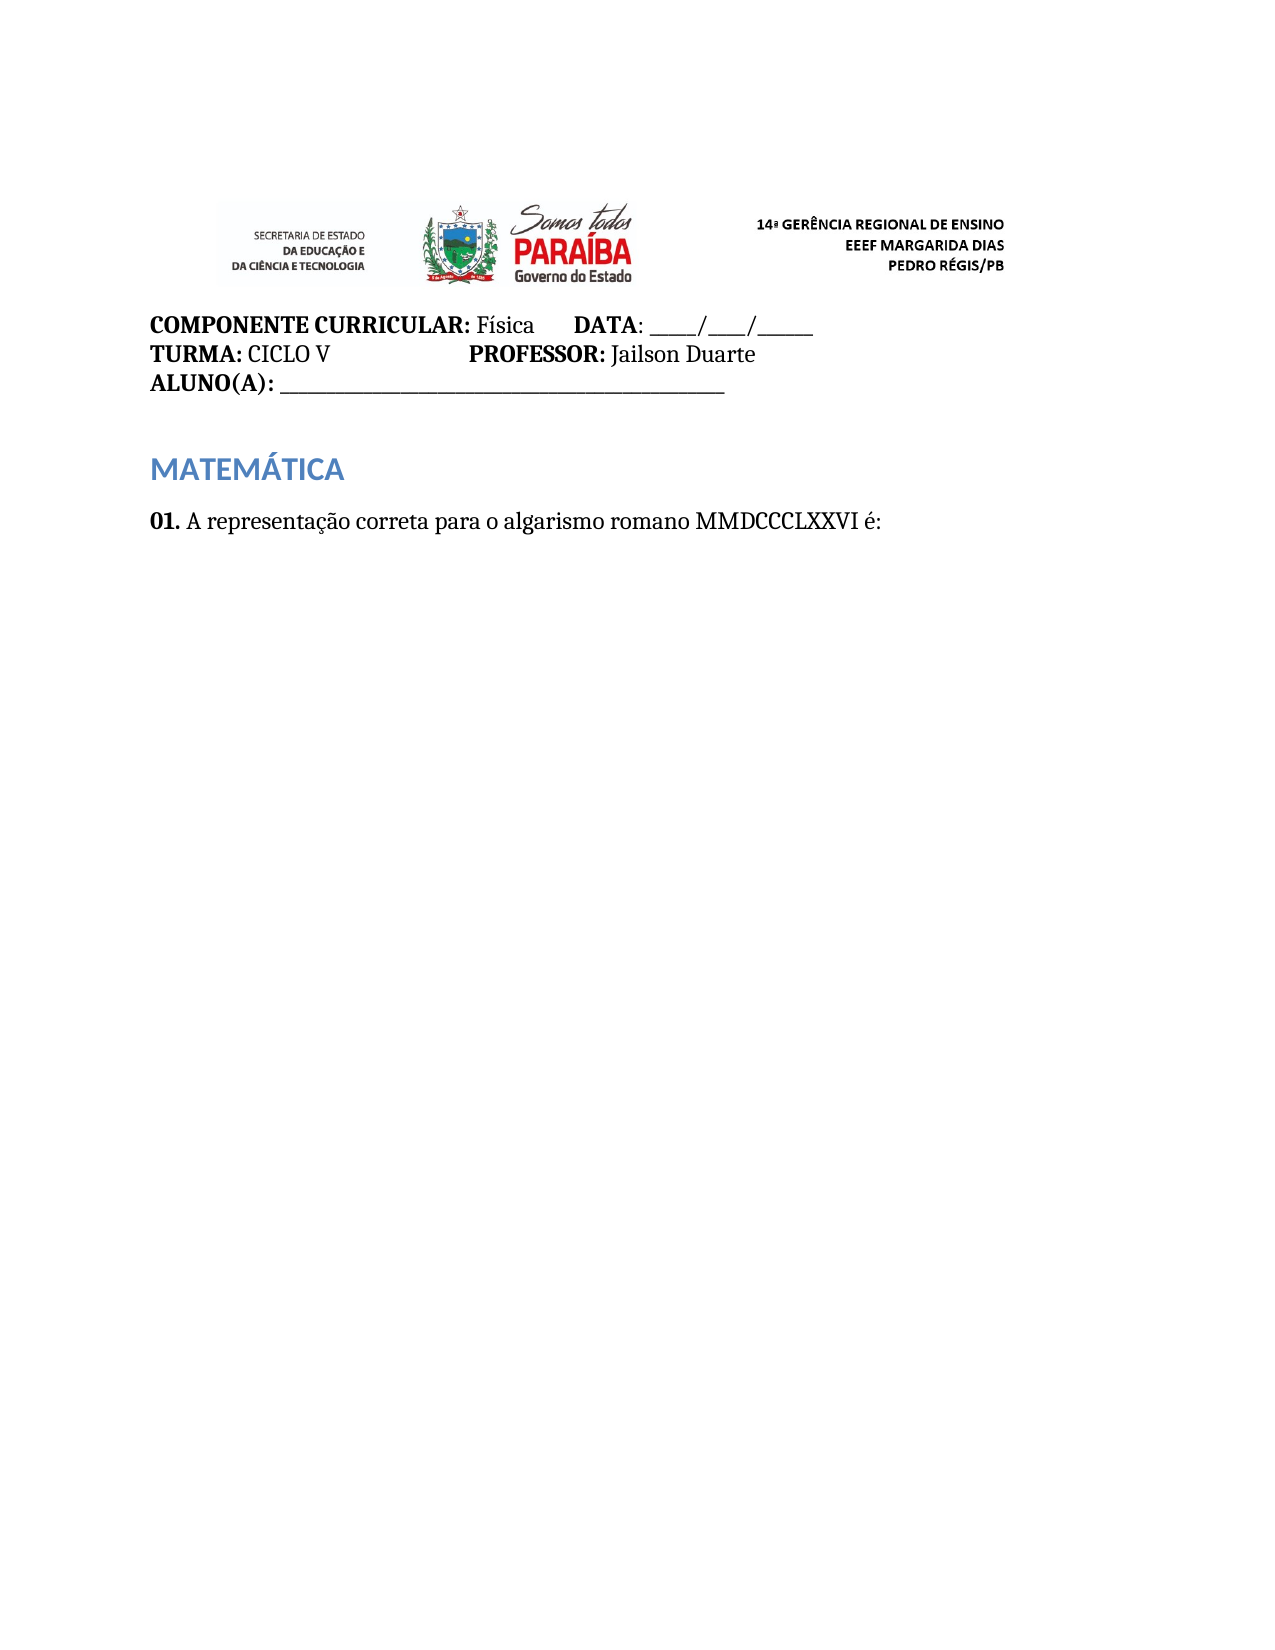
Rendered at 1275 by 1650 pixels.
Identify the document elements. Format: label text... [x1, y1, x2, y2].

subtitle MATEMÁTICA [150, 448, 1125, 488]
text COMPONENTE CURRICULAR: Física DATA: _____/____/______ TURMA: CICLO V PROFESSOR: Jailson Duarte ALUNO(A): ________________________________________________ [150, 311, 1125, 398]
picture [168, 168, 1044, 293]
text 01. A representação correta para o algarismo romano MMDCCCLXXVI é: [150, 507, 1125, 536]
